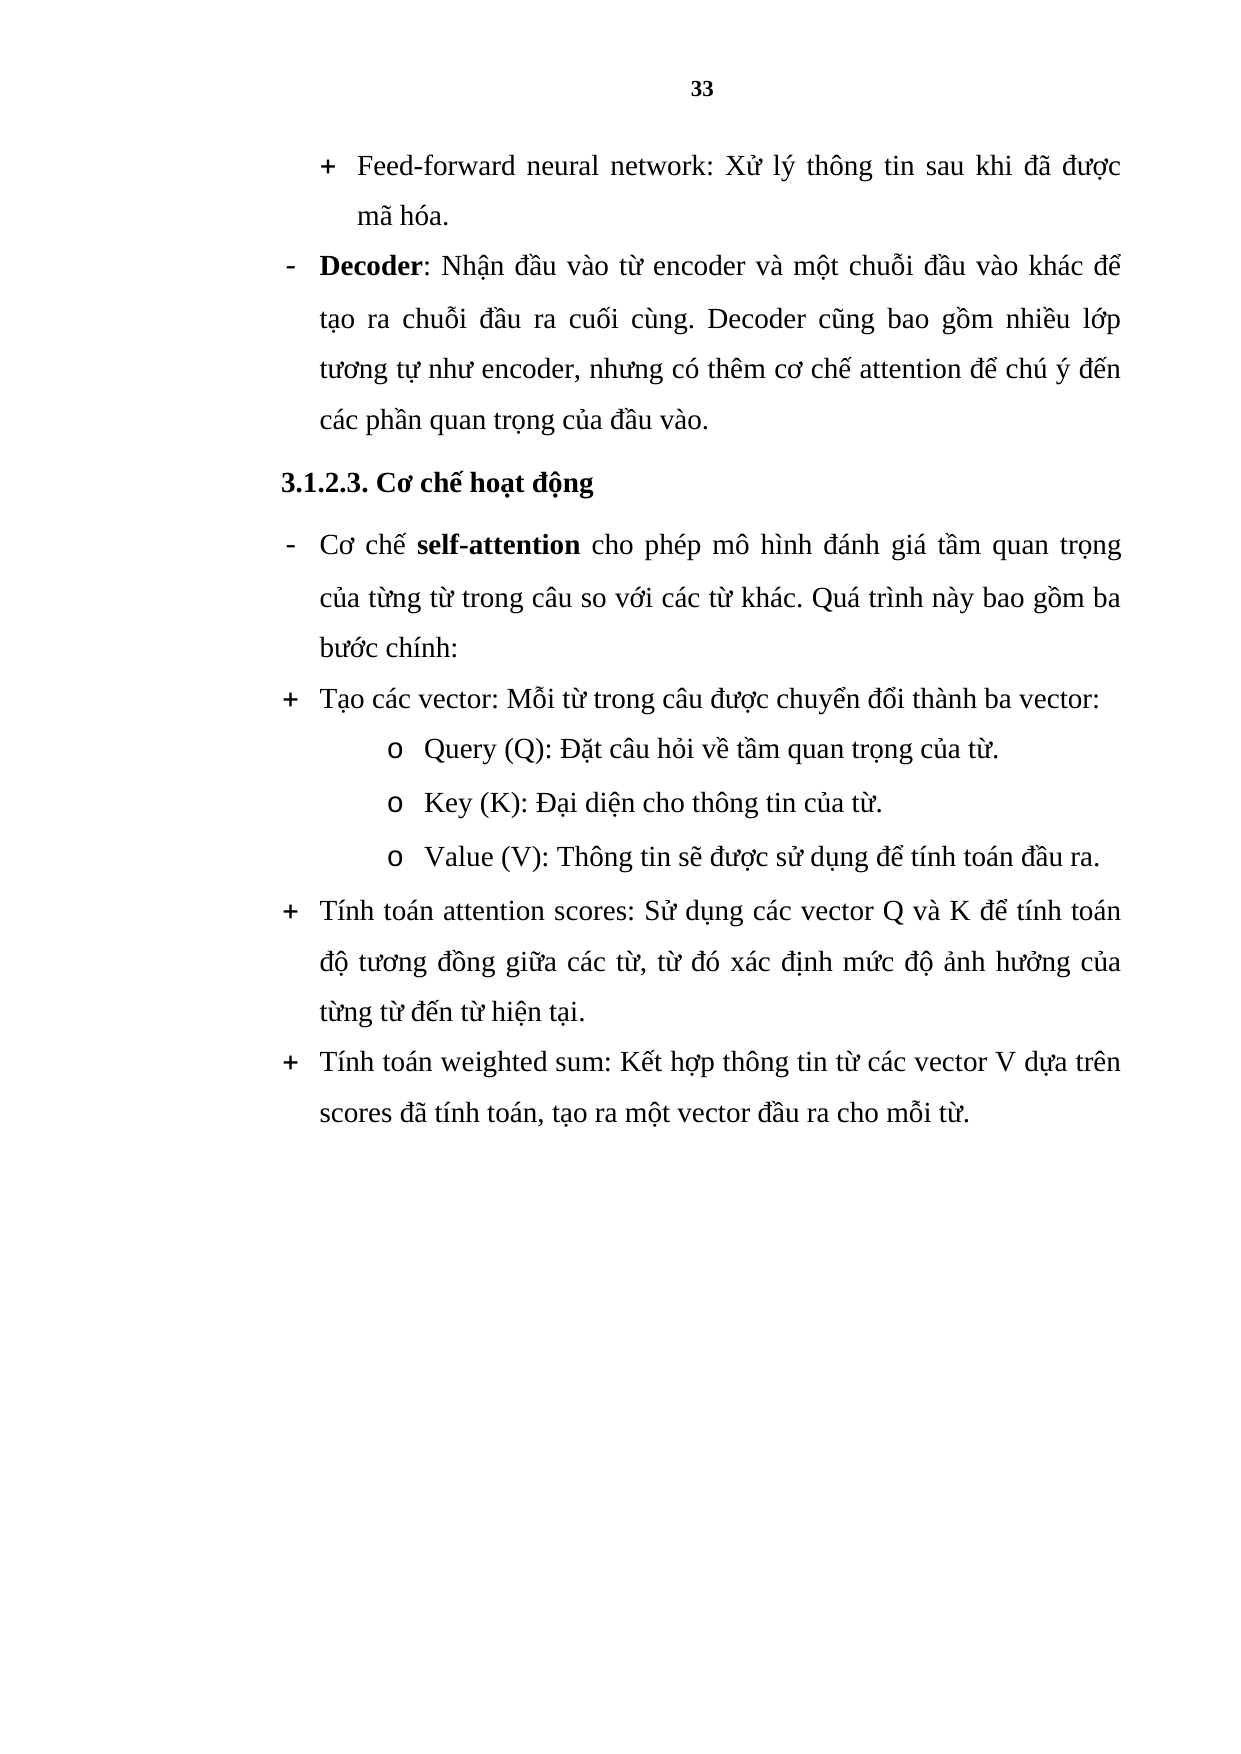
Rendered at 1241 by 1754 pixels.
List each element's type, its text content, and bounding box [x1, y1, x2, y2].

list Decoder: Nhận đầu vào từ encoder và một chuỗi đầu vào khác để tạo ra chuỗi đầu ra cuối cùng. Decoder cũng bao gồm nhiều lớp tương tự như encoder, nhưng có thêm cơ chế attention để chú ý đến các phần quan trọng của đầu vào. [282, 248, 1122, 435]
list Feed-forward neural network: Xử lý thông tin sau khi đã được mã hóa. [319, 148, 1122, 232]
list Tính toán attention scores: Sử dụng các vector Q và K để tính toán độ tương đồng giữa các từ, từ đó xác định mức độ ảnh hưởng của từng từ đến từ hiện tại. [282, 893, 1122, 1028]
subtitle Cơ chế hoạt động [281, 465, 1122, 498]
list Key (K): Đại diện cho thông tin của từ. [386, 785, 1122, 821]
list Value (V): Thông tin sẽ được sử dụng để tính toán đầu ra. [386, 839, 1122, 876]
list Cơ chế self-attention cho phép mô hình đánh giá tầm quan trọng của từng từ trong câu so với các từ khác. Quá trình này bao gồm ba bước chính: [282, 527, 1122, 664]
list Tính toán weighted sum: Kết hợp thông tin từ các vector V dựa trên scores đã tính toán, tạo ra một vector đầu ra cho mỗi từ. [282, 1044, 1122, 1128]
list Query (Q): Đặt câu hỏi về tầm quan trọng của từ. [386, 731, 1122, 767]
list Tạo các vector: Mỗi từ trong câu được chuyển đổi thành ba vector: [282, 681, 1122, 714]
